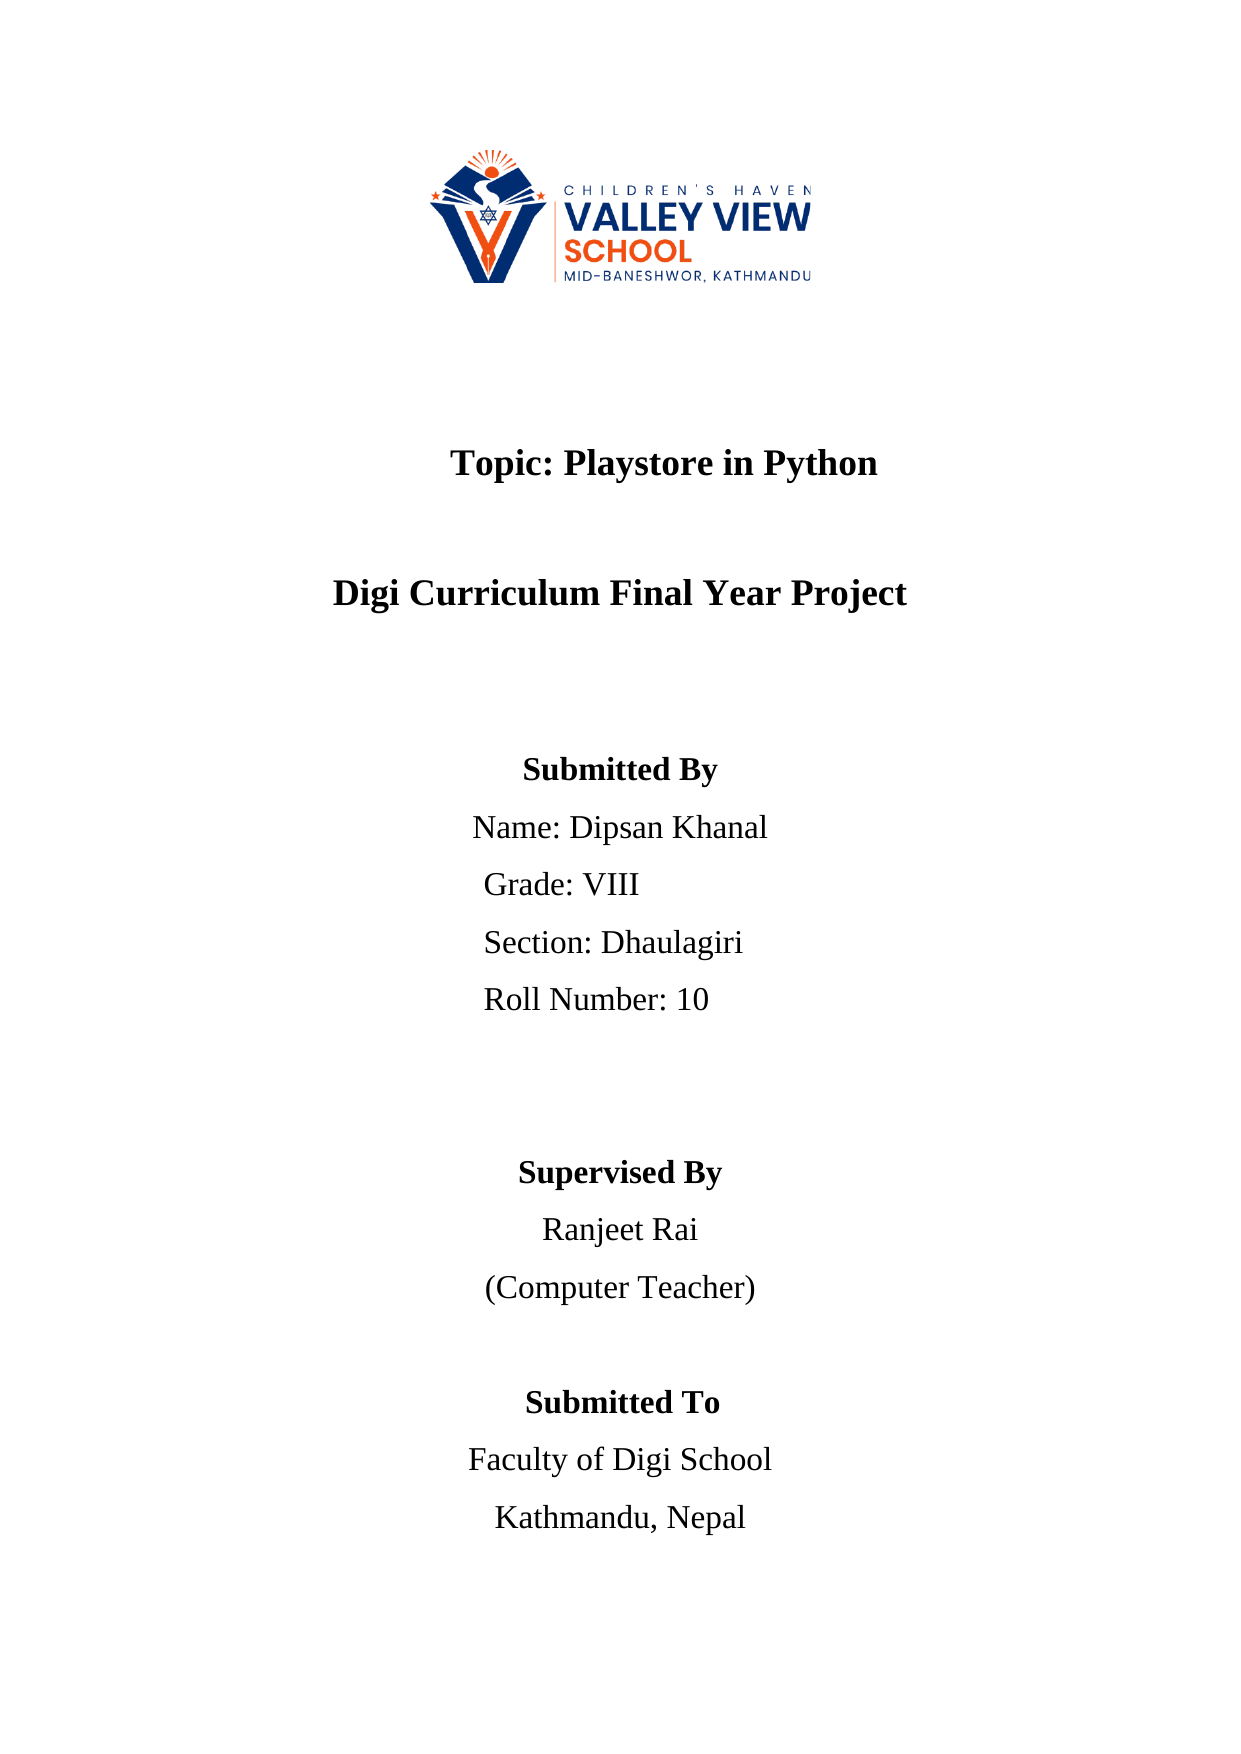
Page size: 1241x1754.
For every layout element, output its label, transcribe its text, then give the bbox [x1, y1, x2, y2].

text Ranjeet Rai [150, 1210, 1090, 1248]
picture [429, 150, 811, 283]
text (Computer Teacher) [150, 1267, 1090, 1306]
text Supervised By [150, 1152, 1090, 1191]
text Roll Number: 10 [150, 980, 1090, 1018]
text Topic: Playstore in Python [375, 441, 1090, 484]
text Digi Curriculum Final Year Project [150, 570, 1090, 613]
text Submitted By [150, 750, 1090, 788]
text Submitted To [450, 1382, 1090, 1421]
text Faculty of Digi School [150, 1440, 1090, 1478]
text Section: Dhaulagiri [150, 922, 1090, 961]
text Name: Dipsan Khanal [150, 807, 1090, 846]
text Kathmandu, Nepal [150, 1497, 1090, 1536]
text Grade: VIII [150, 865, 1090, 903]
